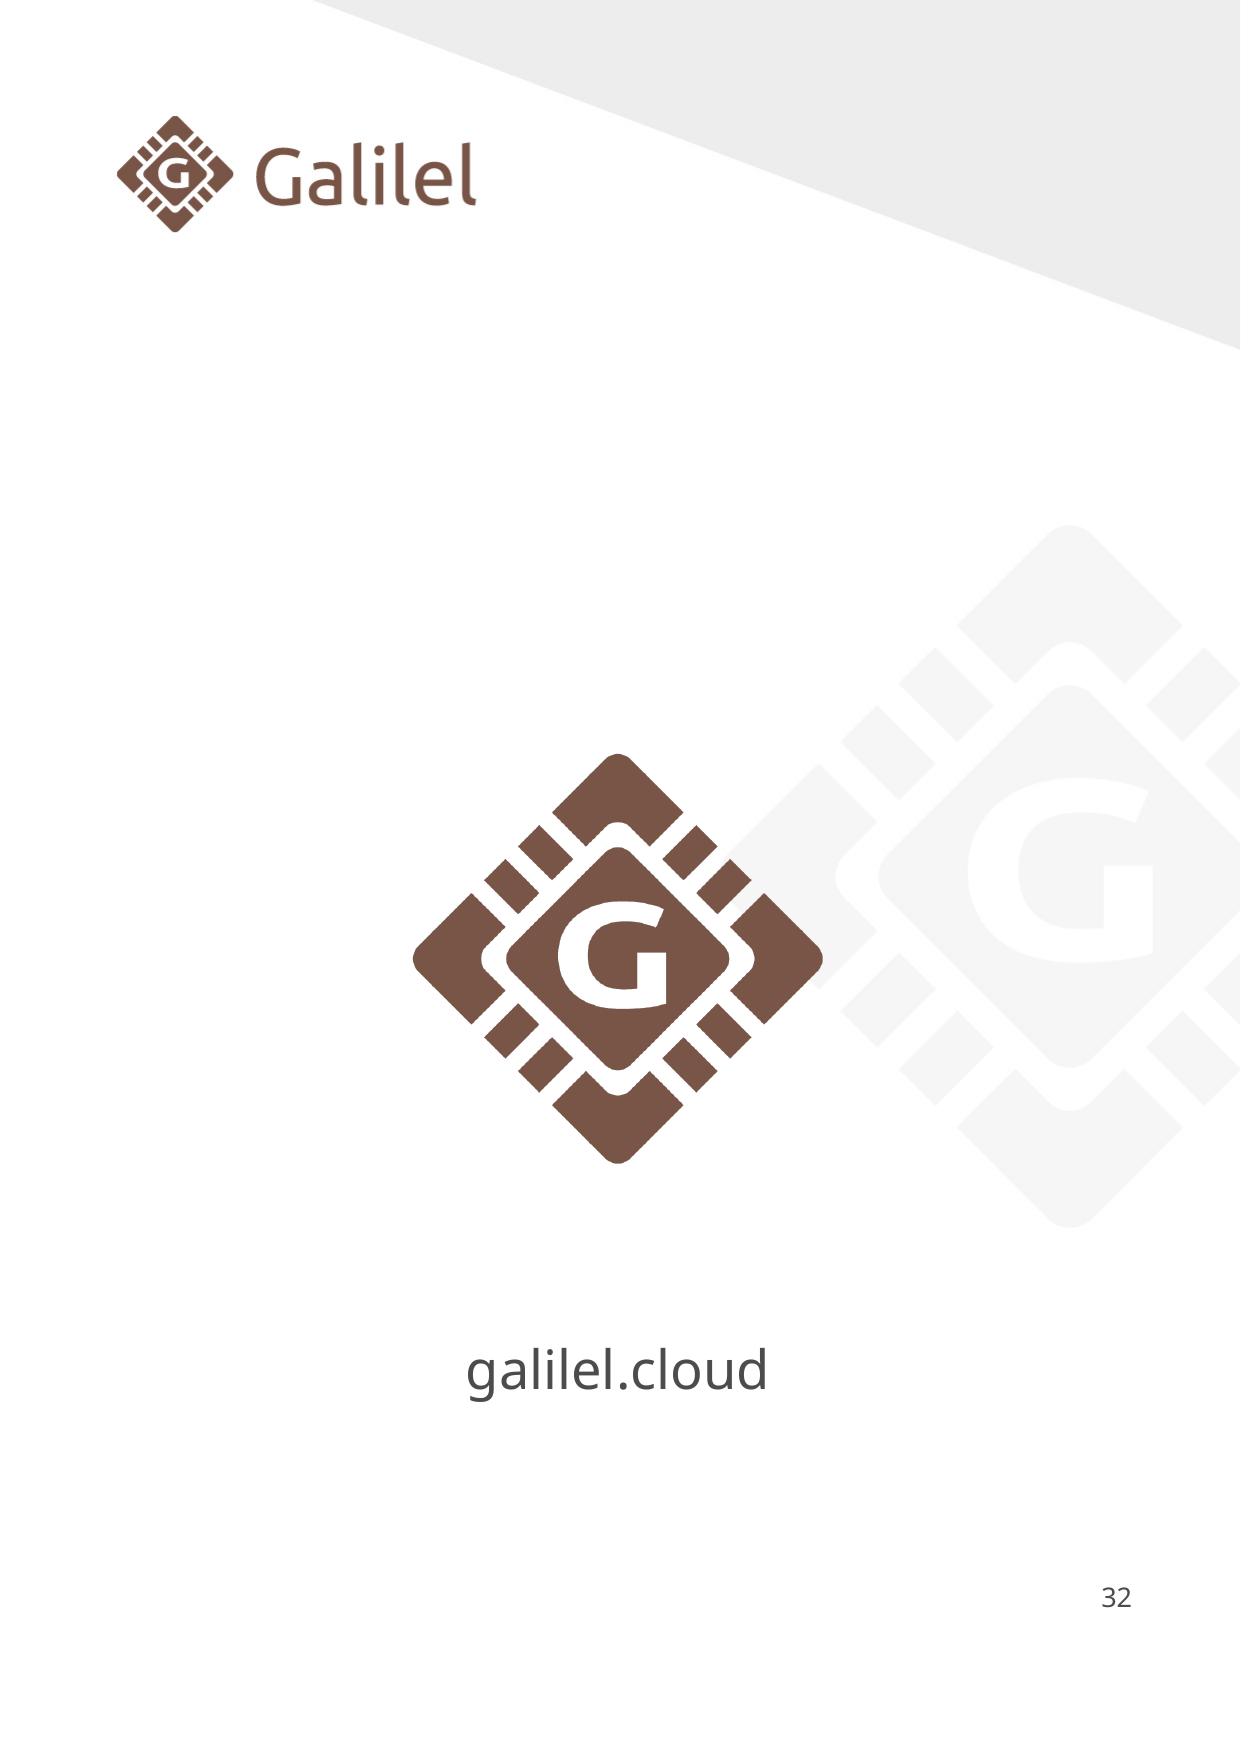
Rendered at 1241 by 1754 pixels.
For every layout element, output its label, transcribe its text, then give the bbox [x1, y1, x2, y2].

text galilel.cloud [103, 820, 1132, 1405]
picture [0, 0, 1241, 1754]
